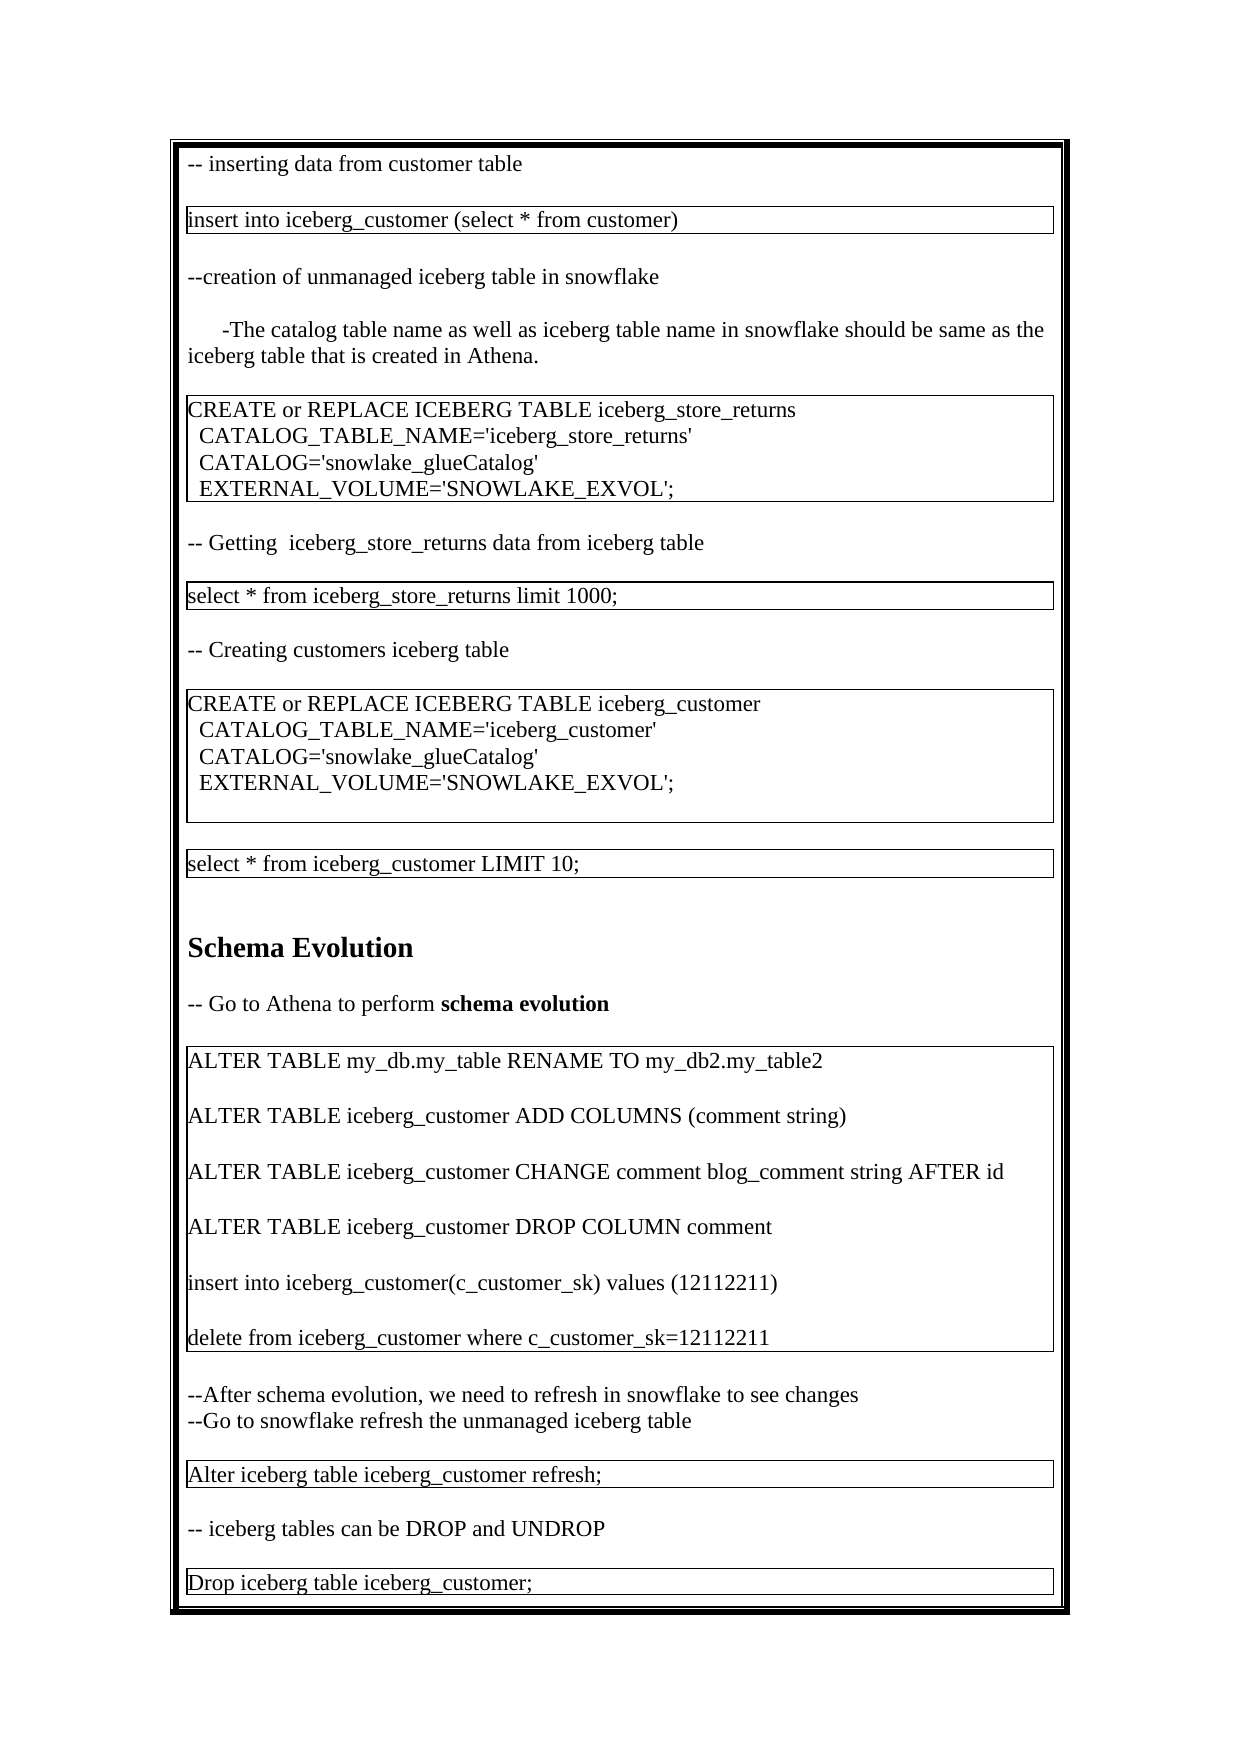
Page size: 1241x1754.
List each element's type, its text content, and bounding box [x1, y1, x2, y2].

text delete from iceberg_customer where c_customer_sk=12112211 [188, 1323, 1053, 1351]
text ALTER TABLE iceberg_customer DROP COLUMN comment [188, 1212, 1053, 1240]
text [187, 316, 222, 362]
text CREATE or REPLACE ICEBERG TABLE iceberg_customer [188, 690, 1053, 716]
text CATALOG='snowlake_glueCatalog' [188, 743, 1053, 769]
text --After schema evolution, we need to refresh in snowflake to see changes [187, 1381, 1053, 1407]
text -- Go to Athena to perform schema evolution [187, 990, 1053, 1017]
text ALTER TABLE my_db.my_table RENAME TO my_db2.my_table2 [188, 1047, 1053, 1073]
text -The catalog table name as well as iceberg table name in snowflake should be same as the iceberg table that is created in Athena. [539, 316, 1053, 368]
text --Go to snowflake refresh the unmanaged iceberg table [187, 1407, 1053, 1434]
text select * from iceberg_customer LIMIT 10; [188, 850, 1053, 877]
text CATALOG_TABLE_NAME='iceberg_customer' [188, 716, 1053, 743]
text EXTERNAL_VOLUME='SNOWLAKE_EXVOL'; [188, 769, 1053, 795]
text Schema Evolution [187, 930, 1053, 964]
text CREATE or REPLACE ICEBERG TABLE iceberg_store_returns [188, 396, 1053, 422]
text -- Creating customers iceberg table [187, 636, 1053, 663]
text CATALOG_TABLE_NAME='iceberg_store_returns' [188, 422, 1053, 449]
text -- iceberg tables can be DROP and UNDROP [187, 1515, 1053, 1541]
text EXTERNAL_VOLUME='SNOWLAKE_EXVOL'; [188, 474, 1053, 501]
text Alter iceberg table iceberg_customer refresh; [188, 1461, 1053, 1487]
text Drop iceberg table iceberg_customer; [188, 1569, 1053, 1594]
text --creation of unmanaged iceberg table in snowflake [187, 263, 1053, 289]
text insert into iceberg_customer(c_customer_sk) values (12112211) [188, 1268, 1053, 1295]
text -- Getting iceberg_store_returns data from iceberg table [187, 529, 1053, 555]
text insert into iceberg_customer (select * from customer) [188, 207, 1053, 233]
text ALTER TABLE iceberg_customer CHANGE comment blog_comment string AFTER id [188, 1157, 1053, 1184]
text -- inserting data from customer table [187, 150, 1053, 176]
text ALTER TABLE iceberg_customer ADD COLUMNS (comment string) [188, 1101, 1053, 1129]
text CATALOG='snowlake_glueCatalog' [188, 449, 1053, 474]
text select * from iceberg_store_returns limit 1000; [188, 583, 1053, 609]
